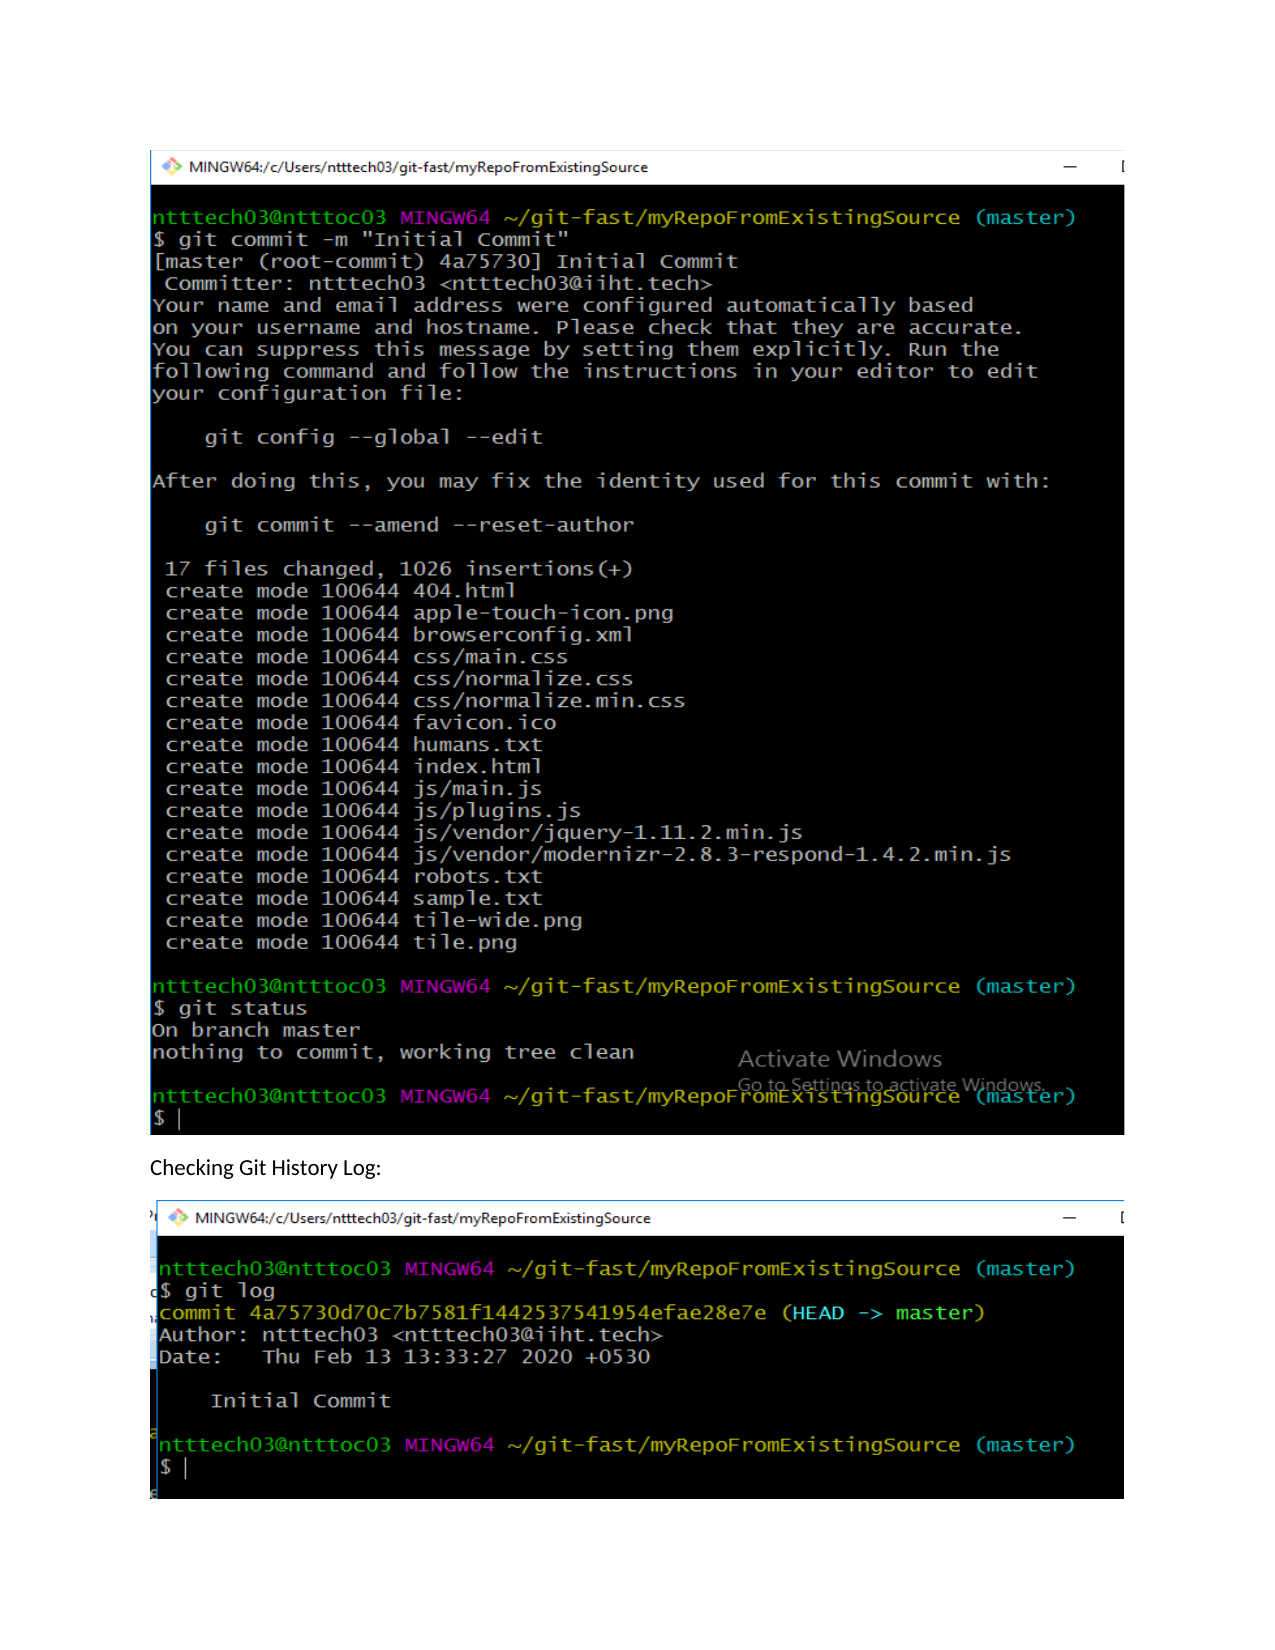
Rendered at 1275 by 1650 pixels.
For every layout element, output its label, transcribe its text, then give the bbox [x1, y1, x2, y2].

picture [150, 150, 1125, 1135]
text Checking Git History Log: [150, 1153, 1125, 1182]
picture [150, 1200, 1124, 1499]
